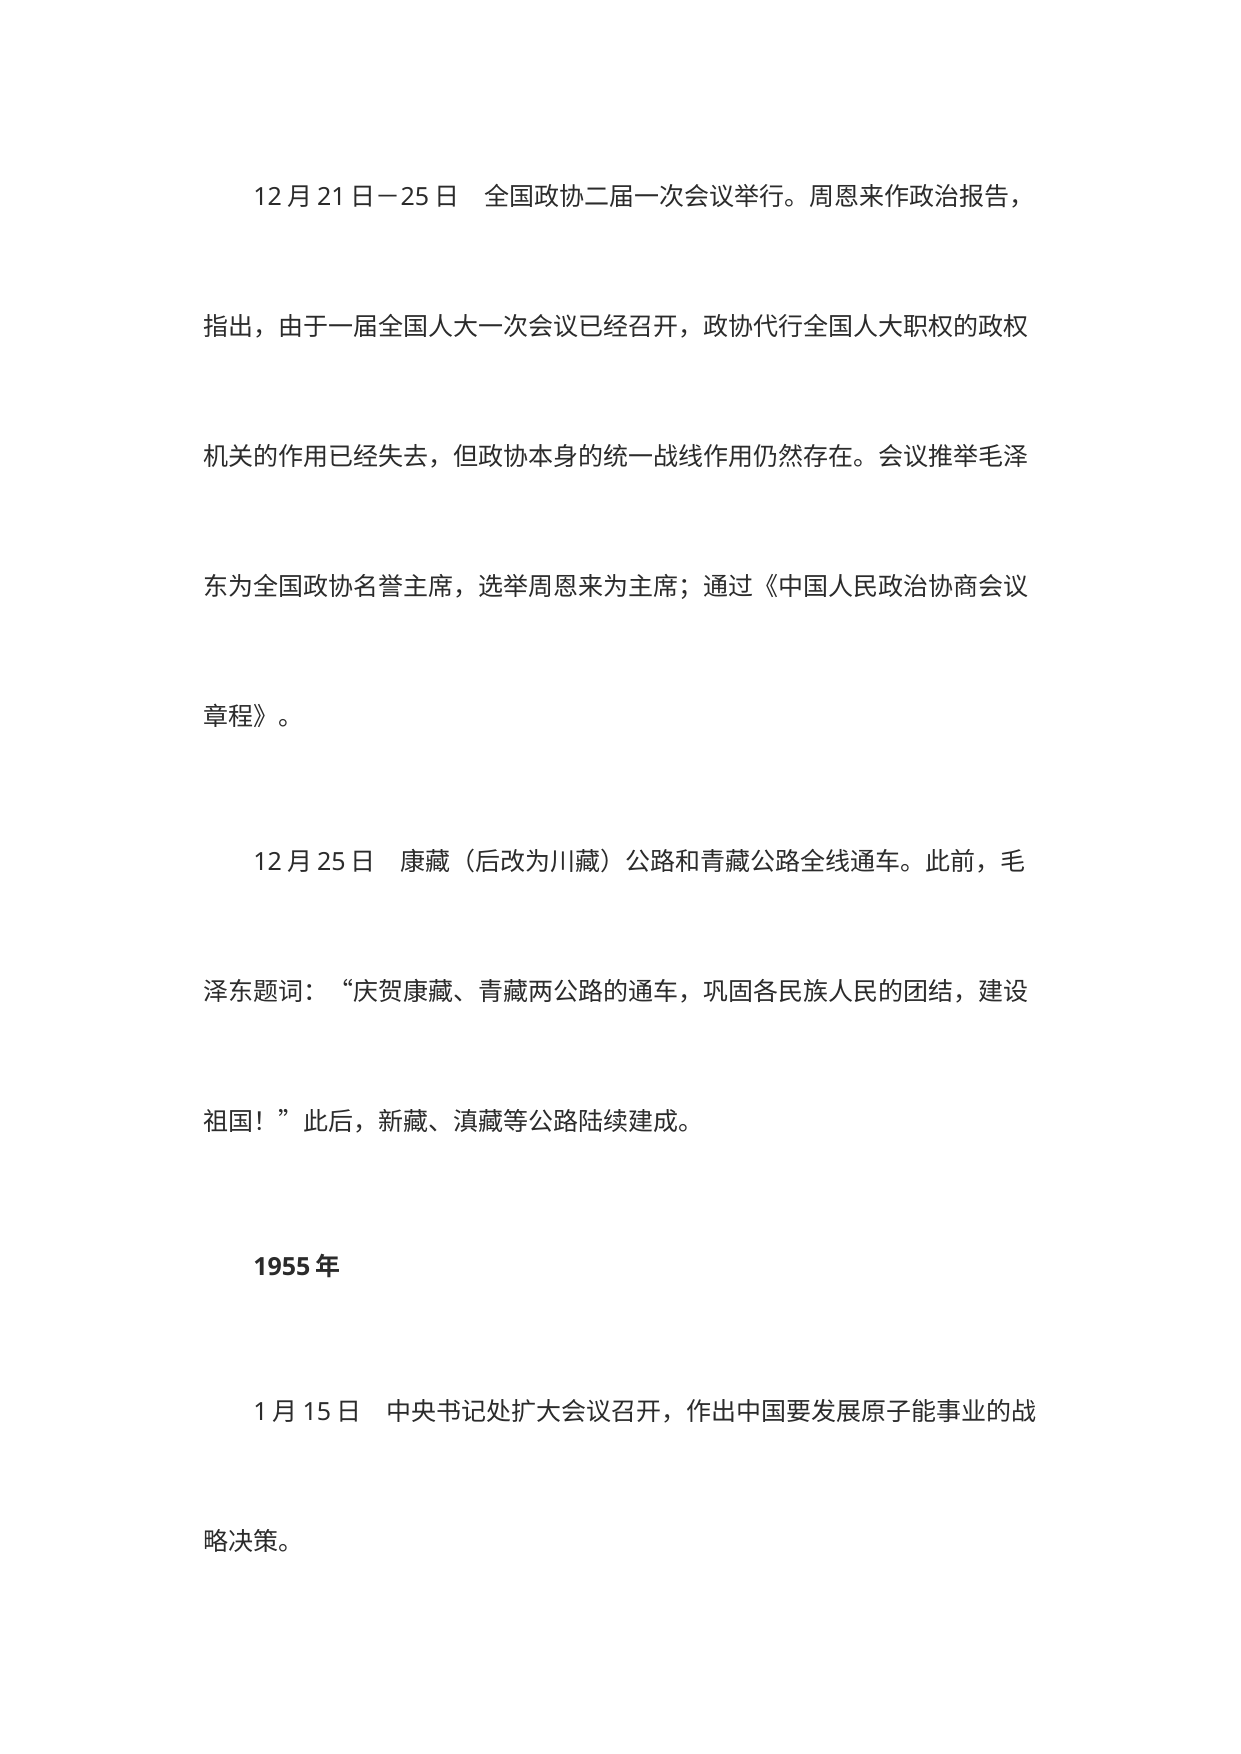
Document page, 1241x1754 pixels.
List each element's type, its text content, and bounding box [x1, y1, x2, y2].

text 12月21日－25日 全国政协二届一次会议举行。周恩来作政治报告，指出，由于一届全国人大一次会议已经召开，政协代行全国人大职权的政权机关的作用已经失去，但政协本身的统一战线作用仍然存在。会议推举毛泽东为全国政协名誉主席，选举周恩来为主席；通过《中国人民政治协商会议章程》。 [203, 162, 1037, 747]
text 1955年 [203, 1232, 1037, 1297]
text 1月15日 中央书记处扩大会议召开，作出中国要发展原子能事业的战略决策。 [203, 1377, 1037, 1572]
text 12月25日 康藏（后改为川藏）公路和青藏公路全线通车。此前，毛泽东题词：“庆贺康藏、青藏两公路的通车，巩固各民族人民的团结，建设祖国！”此后，新藏、滇藏等公路陆续建成。 [203, 827, 1037, 1152]
